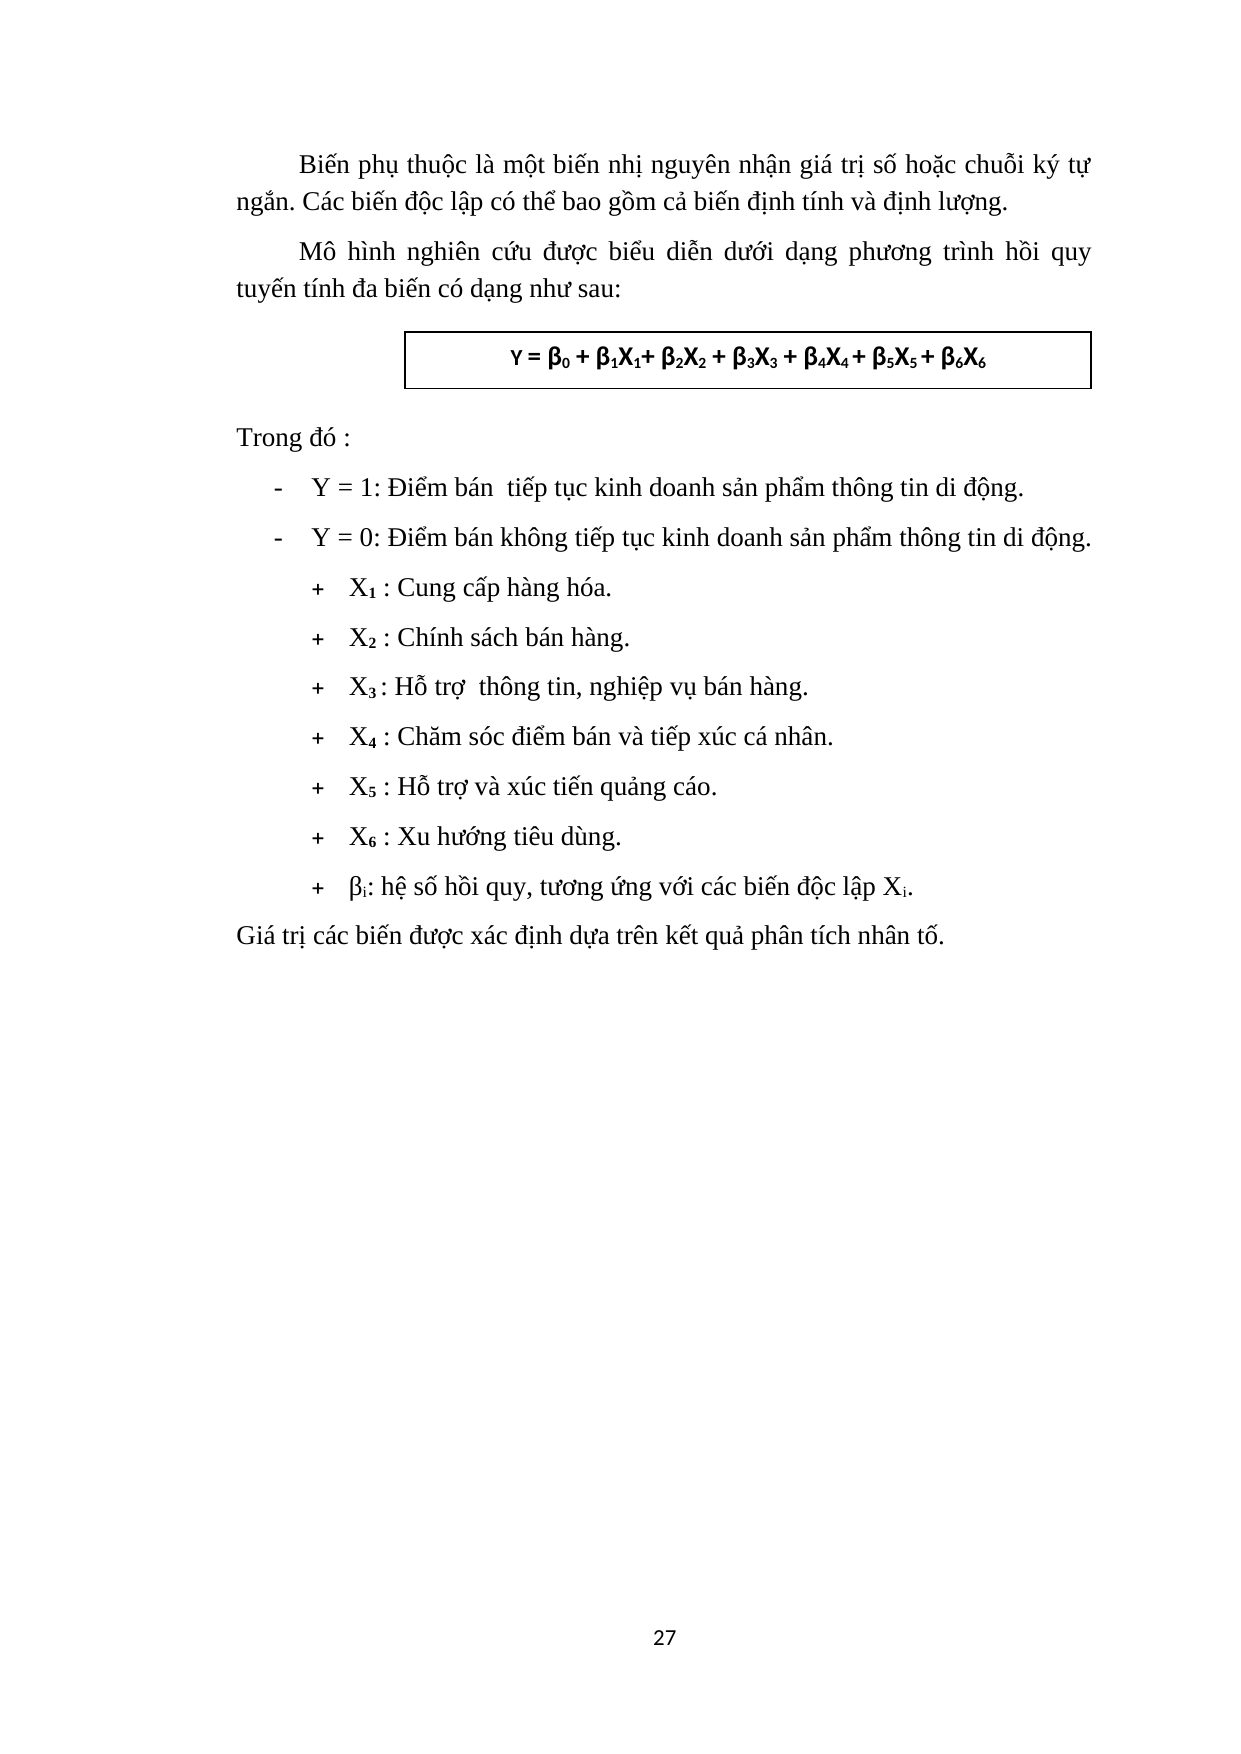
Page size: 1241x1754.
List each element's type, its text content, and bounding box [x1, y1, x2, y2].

text Biến phụ thuộc là một biến nhị nguyên nhận giá trị số hoặc chuỗi ký tự ngắn. Các biến độc lập có thể bao gồm cả biến định tính và định lượng. [236, 148, 1092, 216]
text Trong đó : [236, 421, 1092, 453]
text Mô hình nghiên cứu được biểu diễn dưới dạng phương trình hồi quy tuyến tính đa biến có dạng như sau: [236, 235, 1092, 303]
list X2 : Chính sách bán hàng. [311, 621, 1092, 652]
list Y = 1: Điểm bán tiếp tục kinh doanh sản phẩm thông tin di động. [274, 471, 1092, 502]
list X6 : Xu hướng tiêu dùng. [311, 820, 1092, 851]
list X4 : Chăm sóc điểm bán và tiếp xúc cá nhân. [311, 720, 1092, 751]
list βi: hệ số hồi quy, tương ứng với các biến độc lập Xi. [311, 869, 1092, 901]
list Y = 0: Điểm bán không tiếp tục kinh doanh sản phẩm thông tin di động. [274, 521, 1092, 552]
text Giá trị các biến được xác định dựa trên kết quả phân tích nhân tố. [236, 919, 1092, 951]
list X1 : Cung cấp hàng hóa. [311, 571, 1092, 602]
list X5 : Hỗ trợ và xúc tiến quảng cáo. [311, 770, 1092, 801]
list X3 : Hỗ trợ thông tin, nghiệp vụ bán hàng. [311, 670, 1092, 702]
